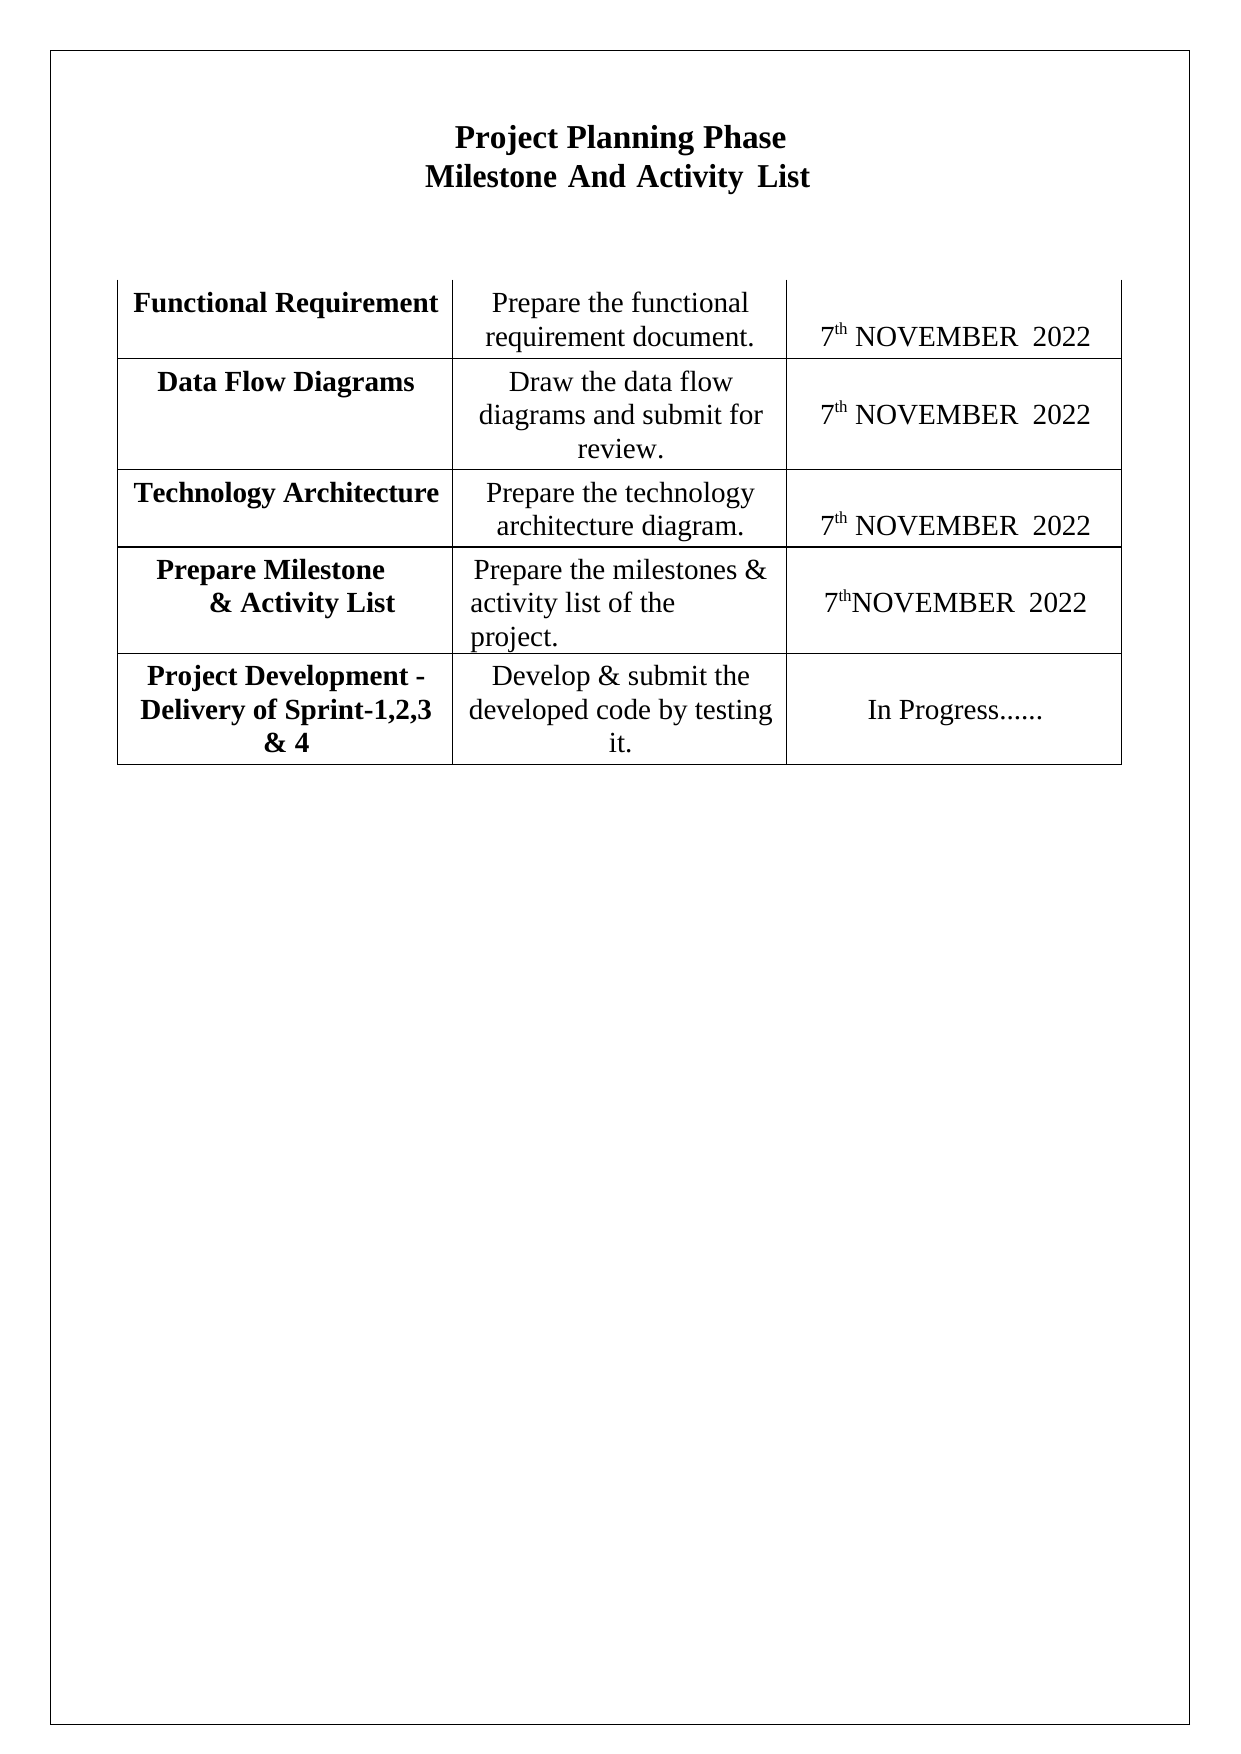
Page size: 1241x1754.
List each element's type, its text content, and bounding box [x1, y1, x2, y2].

table_cell Draw the data flow diagrams and submit for review. [453, 359, 786, 469]
table_header Prepare the functional requirement document. [453, 280, 786, 358]
table_cell 7thNOVEMBER 2022 [787, 548, 1121, 653]
table_cell Data Flow Diagrams [118, 359, 452, 469]
table_cell Prepare the technology architecture diagram. [453, 470, 786, 546]
table_cell 7th NOVEMBER 2022 [787, 470, 1121, 546]
table_header Functional Requirement [118, 280, 452, 358]
table_cell Prepare the milestones & activity list of the project. [453, 548, 786, 653]
table_cell In Progress...... [787, 654, 1121, 764]
table_cell Develop & submit the developed code by testing it. [453, 654, 786, 764]
table_header 7th NOVEMBER 2022 [787, 280, 1121, 358]
table_cell Technology Architecture [118, 470, 452, 546]
table_cell Project Development - Delivery of Sprint-1,2,3 & 4 [118, 654, 452, 764]
table_cell 7th NOVEMBER 2022 [787, 359, 1121, 469]
table_cell Prepare Milestone & Activity List [118, 548, 452, 653]
